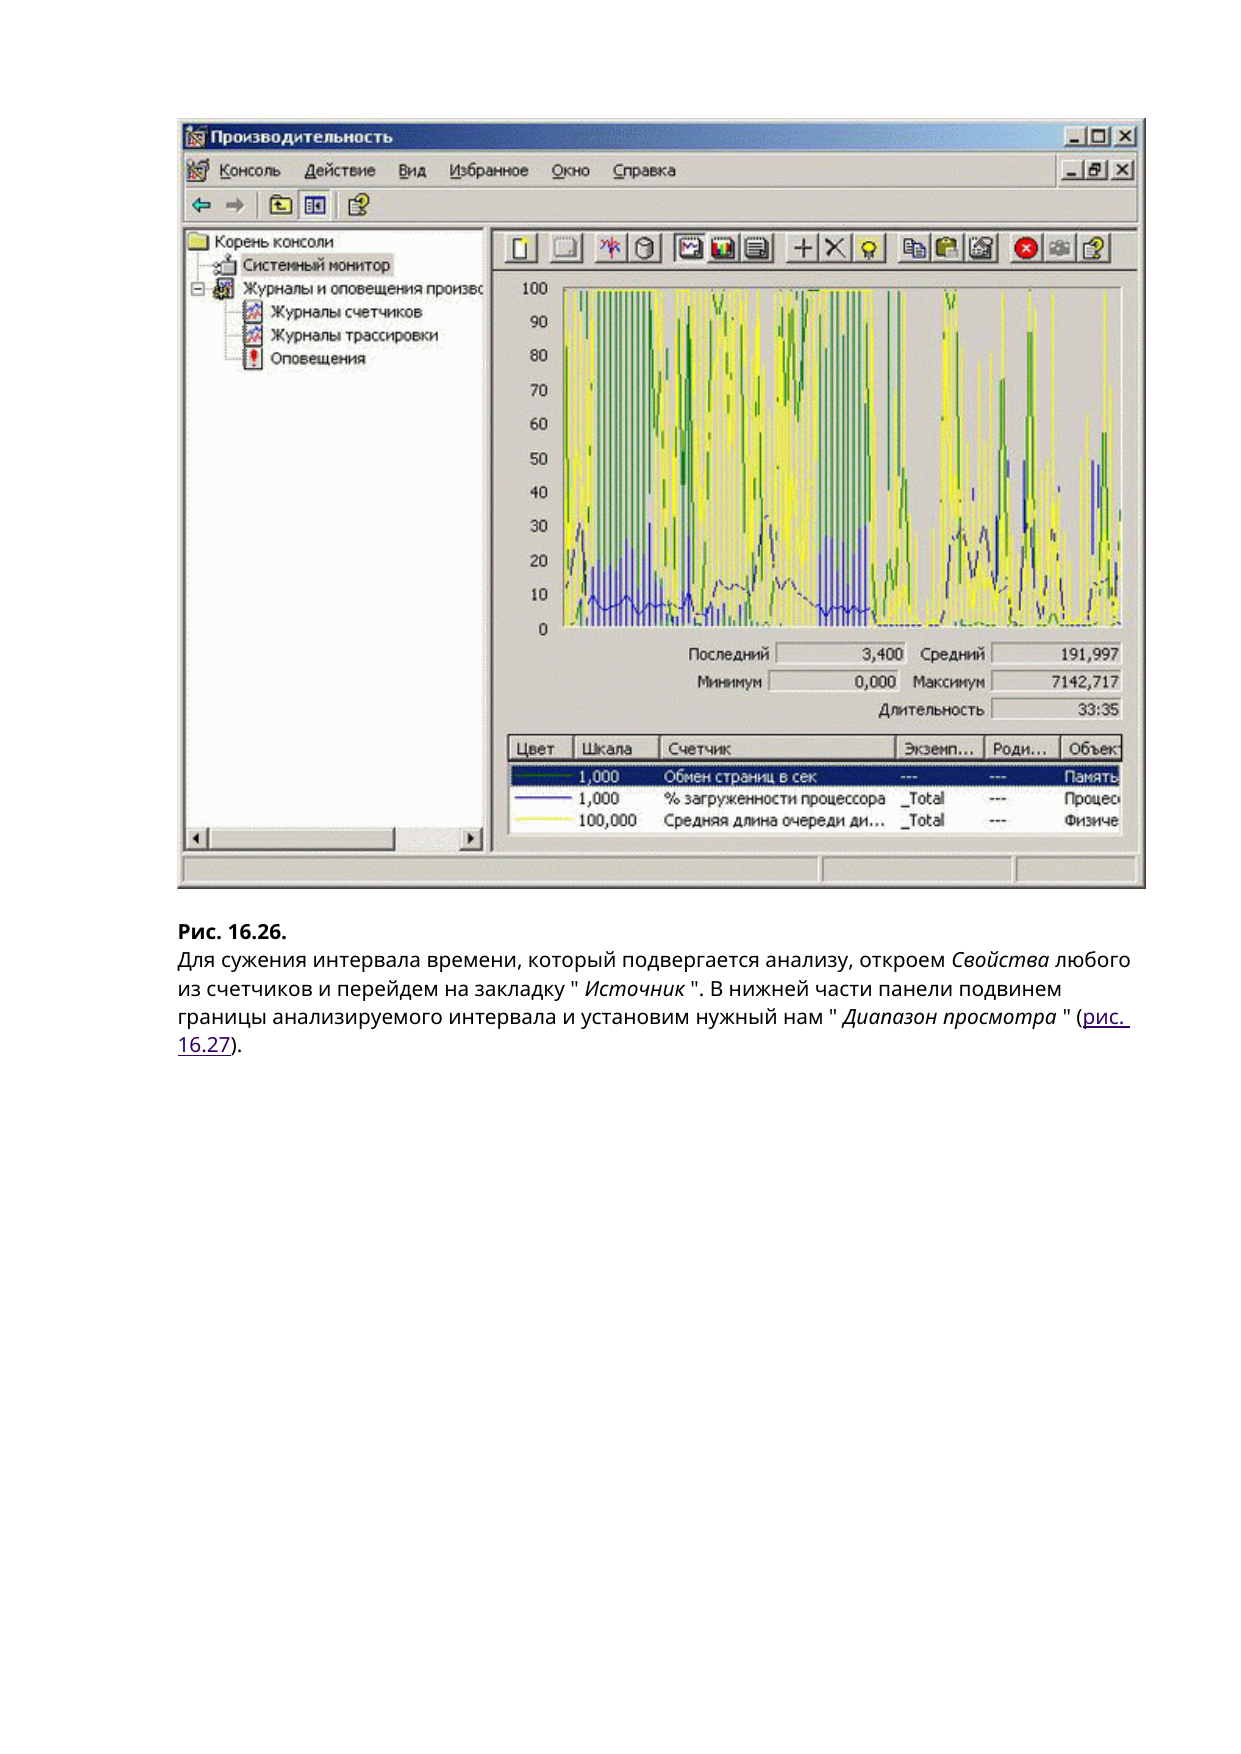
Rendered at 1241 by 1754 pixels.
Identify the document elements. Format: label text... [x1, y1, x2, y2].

picture [177, 118, 1146, 889]
text Рис. 16.26. [177, 888, 1152, 945]
text Для сужения интервала времени, который подвергается анализу, откроем Свойства любого из счетчиков и перейдем на закладку " Источник ". В нижней части панели подвинем границы анализируемого интервала и установим нужный нам " Диапазон просмотра " (рис. 16.27). [177, 945, 1152, 1059]
